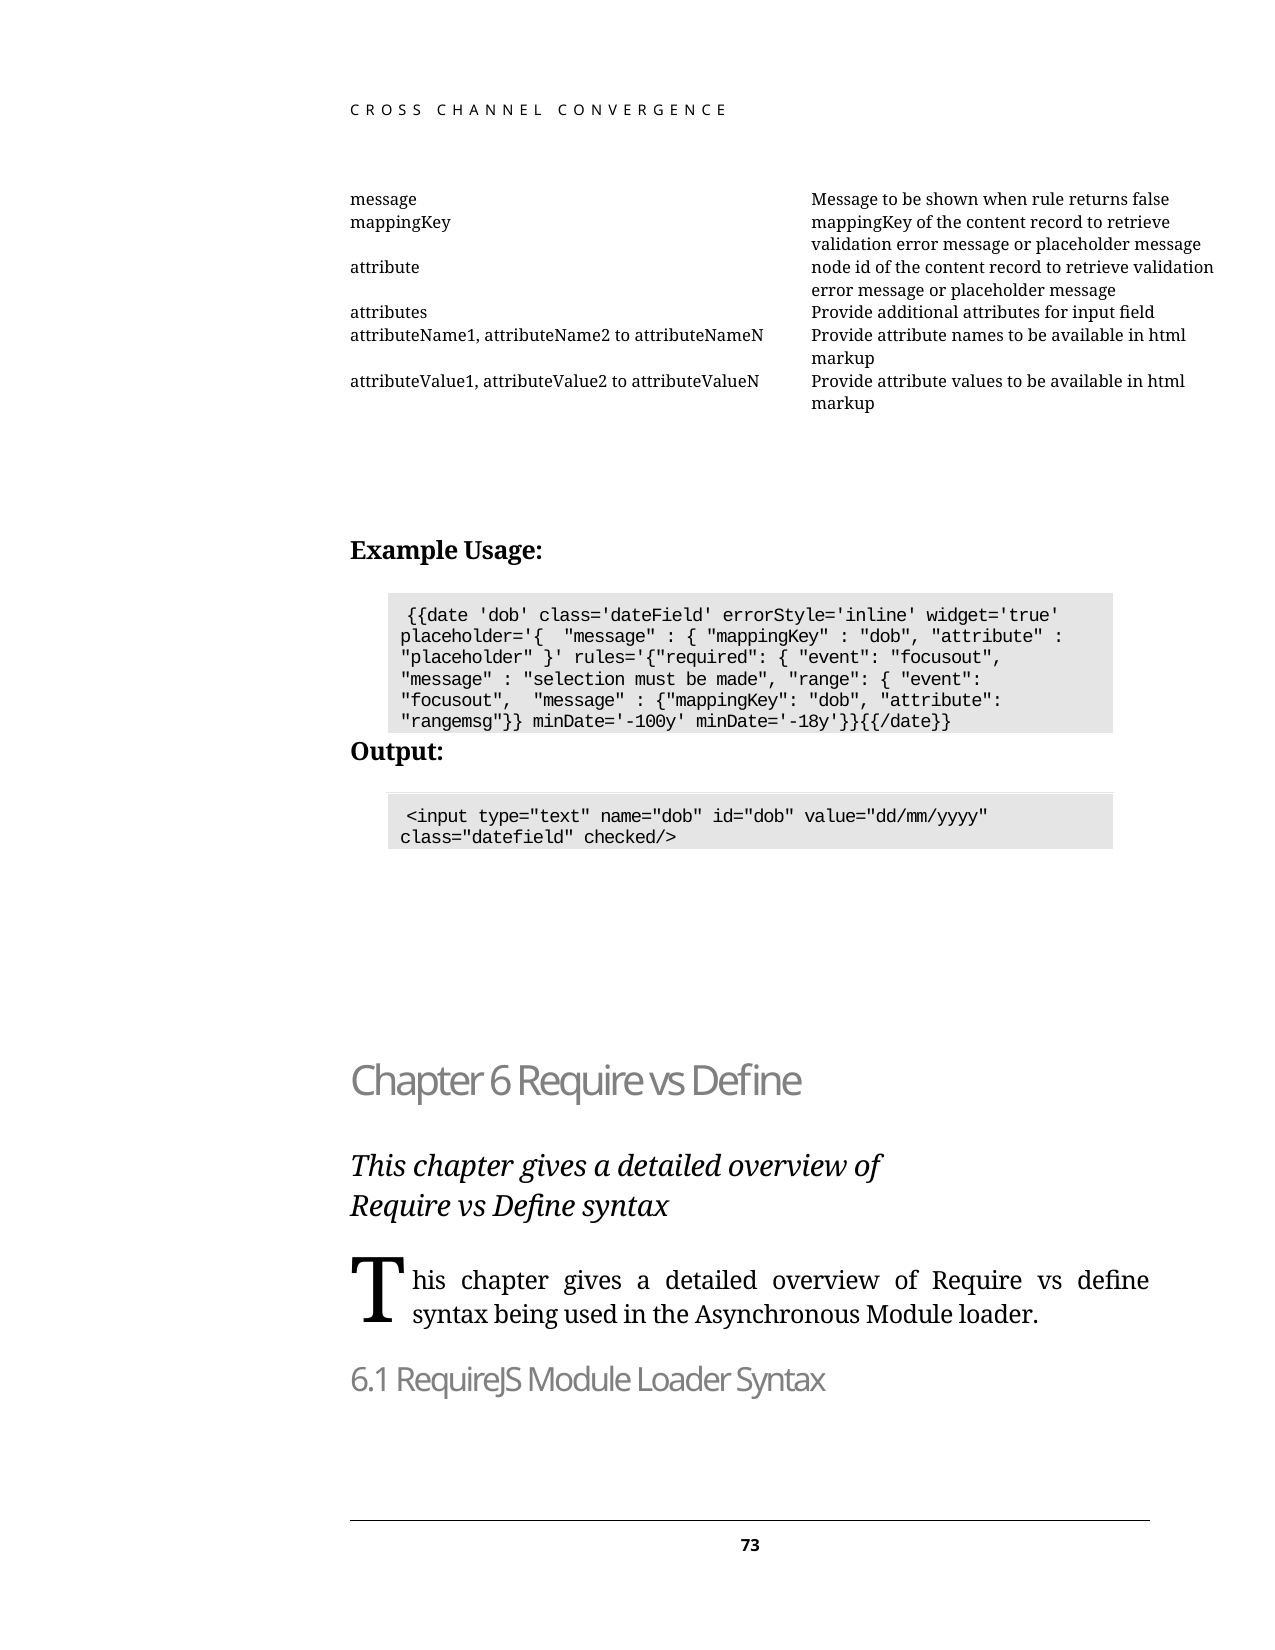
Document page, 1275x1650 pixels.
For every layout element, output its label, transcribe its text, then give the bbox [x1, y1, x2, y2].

subtitle This chapter gives a detailed overview of Require vs Define syntax [350, 1145, 962, 1225]
title Chapter 6 Require vs Define [350, 1051, 925, 1108]
text {{date 'dob' class='dateField' errorStyle='inline' widget='true' placeholder='{ "message" : { "mappingKey" : "dob", "attribute" : "placeholder" }' rules='{"required": { "event": "focusout", "message" : "selection must be made", "range": { "event": "focusout", "message" : {"mappingKey": "dob", "attribute": "rangemsg"}} minDate='-100y' minDate='-18y'}}{{/date}} [388, 593, 1113, 733]
text his chapter gives a detailed overview of Require vs define syntax being used in the Asynchronous Module loader. [350, 1262, 1150, 1330]
text Output: [350, 733, 1150, 767]
text Example Usage: [350, 533, 1150, 567]
text <input type="text" name="dob" id="dob" value="dd/mm/yyyy" class="datefield" checked/> [388, 794, 1113, 849]
subtitle 6.1 RequireJS Module Loader Syntax [350, 1355, 1150, 1401]
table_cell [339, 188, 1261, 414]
